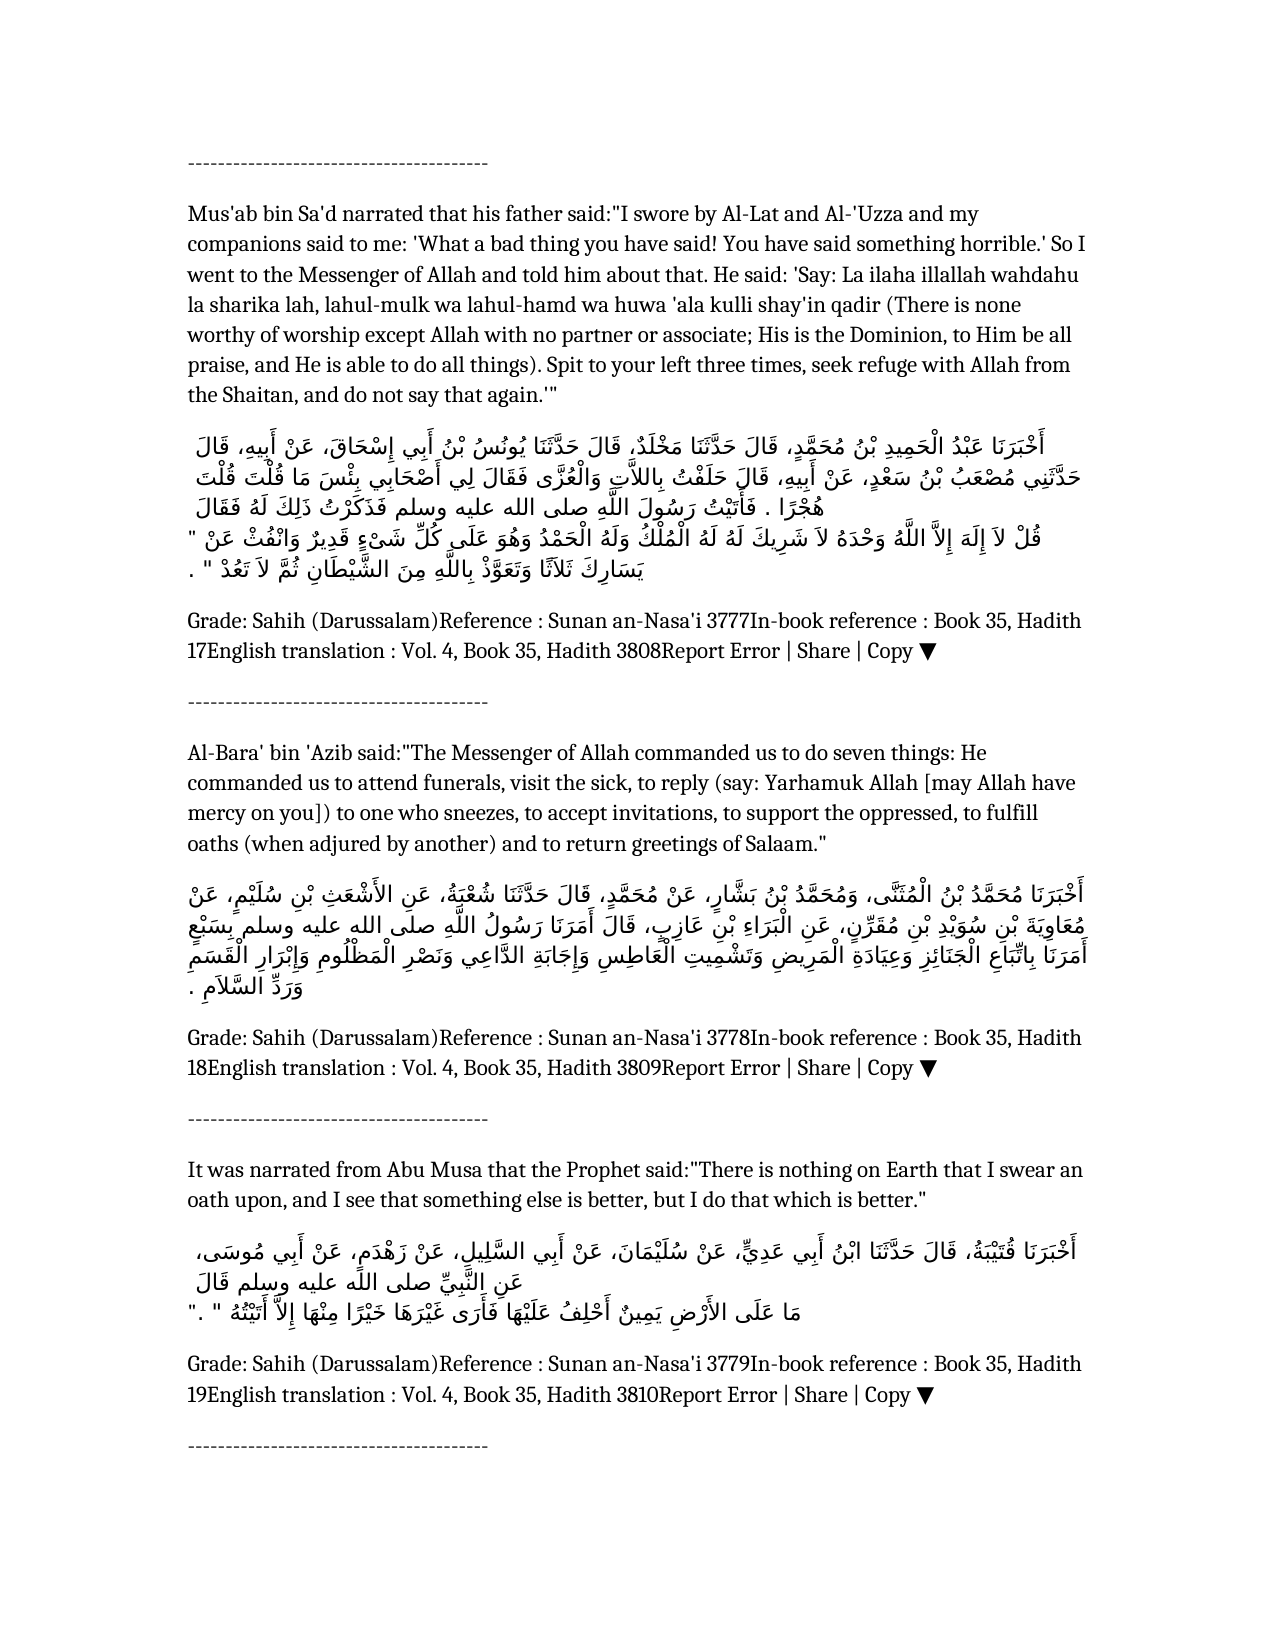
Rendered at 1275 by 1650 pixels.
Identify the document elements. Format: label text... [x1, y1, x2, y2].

text ---------------------------------------- [187, 1432, 1087, 1459]
text ---------------------------------------- [187, 1106, 1087, 1132]
text ---------------------------------------- [187, 150, 1087, 176]
text Al-Bara' bin 'Azib said:"The Messenger of Allah commanded us to do seven things: He commanded us to attend funerals, visit the sick, to reply (say: Yarhamuk Allah [may Allah have mercy on you]) to one who sneezes, to accept invitations, to support the oppressed, to fulfill oaths (when adjured by another) and to return greetings of Salaam." [187, 740, 1087, 857]
text أَخْبَرَنَا عَبْدُ الْحَمِيدِ بْنُ مُحَمَّدٍ، قَالَ حَدَّثَنَا مَخْلَدٌ، قَالَ حَدَّثَنَا يُونُسُ بْنُ أَبِي إِسْحَاقَ، عَنْ أَبِيهِ، قَالَ حَدَّثَنِي مُصْعَبُ بْنُ سَعْدٍ، عَنْ أَبِيهِ، قَالَ حَلَفْتُ بِاللاَّتِ وَالْعُزَّى فَقَالَ لِي أَصْحَابِي بِئْسَ مَا قُلْتَ قُلْتَ هُجْرًا ‏.‏ فَأَتَيْتُ رَسُولَ اللَّهِ صلى الله عليه وسلم فَذَكَرْتُ ذَلِكَ لَهُ فَقَالَ ‏ "‏ قُلْ لاَ إِلَهَ إِلاَّ اللَّهُ وَحْدَهُ لاَ شَرِيكَ لَهُ لَهُ الْمُلْكُ وَلَهُ الْحَمْدُ وَهُوَ عَلَى كُلِّ شَىْءٍ قَدِيرٌ وَانْفُثْ عَنْ يَسَارِكَ ثَلاَثًا وَتَعَوَّذْ بِاللَّهِ مِنَ الشَّيْطَانِ ثُمَّ لاَ تَعُدْ ‏"‏ ‏.‏ [187, 433, 1087, 583]
text أَخْبَرَنَا مُحَمَّدُ بْنُ الْمُثَنَّى، وَمُحَمَّدُ بْنُ بَشَّارٍ، عَنْ مُحَمَّدٍ، قَالَ حَدَّثَنَا شُعْبَةُ، عَنِ الأَشْعَثِ بْنِ سُلَيْمٍ، عَنْ مُعَاوِيَةَ بْنِ سُوَيْدِ بْنِ مُقَرِّنٍ، عَنِ الْبَرَاءِ بْنِ عَازِبٍ، قَالَ أَمَرَنَا رَسُولُ اللَّهِ صلى الله عليه وسلم بِسَبْعٍ أَمَرَنَا بِاتِّبَاعِ الْجَنَائِزِ وَعِيَادَةِ الْمَرِيضِ وَتَشْمِيتِ الْعَاطِسِ وَإِجَابَةِ الدَّاعِي وَنَصْرِ الْمَظْلُومِ وَإِبْرَارِ الْقَسَمِ وَرَدِّ السَّلاَمِ ‏.‏ [187, 881, 1087, 1000]
text Grade: Sahih (Darussalam)Reference : Sunan an-Nasa'i 3779In-book reference : Book 35, Hadith 19English translation : Vol. 4, Book 35, Hadith 3810Report Error | Share | Copy ▼ [187, 1351, 1087, 1408]
text Mus'ab bin Sa'd narrated that his father said:"I swore by Al-Lat and Al-'Uzza and my companions said to me: 'What a bad thing you have said! You have said something horrible.' So I went to the Messenger of Allah and told him about that. He said: 'Say: La ilaha illallah wahdahu la sharika lah, lahul-mulk wa lahul-hamd wa huwa 'ala kulli shay'in qadir (There is none worthy of worship except Allah with no partner or associate; His is the Dominion, to Him be all praise, and He is able to do all things). Spit to your left three times, seek refuge with Allah from the Shaitan, and do not say that again.'" [187, 201, 1087, 409]
text ---------------------------------------- [187, 689, 1087, 715]
text أَخْبَرَنَا قُتَيْبَةُ، قَالَ حَدَّثَنَا ابْنُ أَبِي عَدِيٍّ، عَنْ سُلَيْمَانَ، عَنْ أَبِي السَّلِيلِ، عَنْ زَهْدَمٍ، عَنْ أَبِي مُوسَى، عَنِ النَّبِيِّ صلى الله عليه وسلم قَالَ ‏ "‏ مَا عَلَى الأَرْضِ يَمِينٌ أَحْلِفُ عَلَيْهَا فَأَرَى غَيْرَهَا خَيْرًا مِنْهَا إِلاَّ أَتَيْتُهُ ‏"‏ ‏.‏ [187, 1238, 1087, 1326]
text Grade: Sahih (Darussalam)Reference : Sunan an-Nasa'i 3777In-book reference : Book 35, Hadith 17English translation : Vol. 4, Book 35, Hadith 3808Report Error | Share | Copy ▼ [187, 607, 1087, 664]
text Grade: Sahih (Darussalam)Reference : Sunan an-Nasa'i 3778In-book reference : Book 35, Hadith 18English translation : Vol. 4, Book 35, Hadith 3809Report Error | Share | Copy ▼ [187, 1025, 1087, 1081]
text It was narrated from Abu Musa that the Prophet said:"There is nothing on Earth that I swear an oath upon, and I see that something else is better, but I do that which is better." [187, 1157, 1087, 1214]
